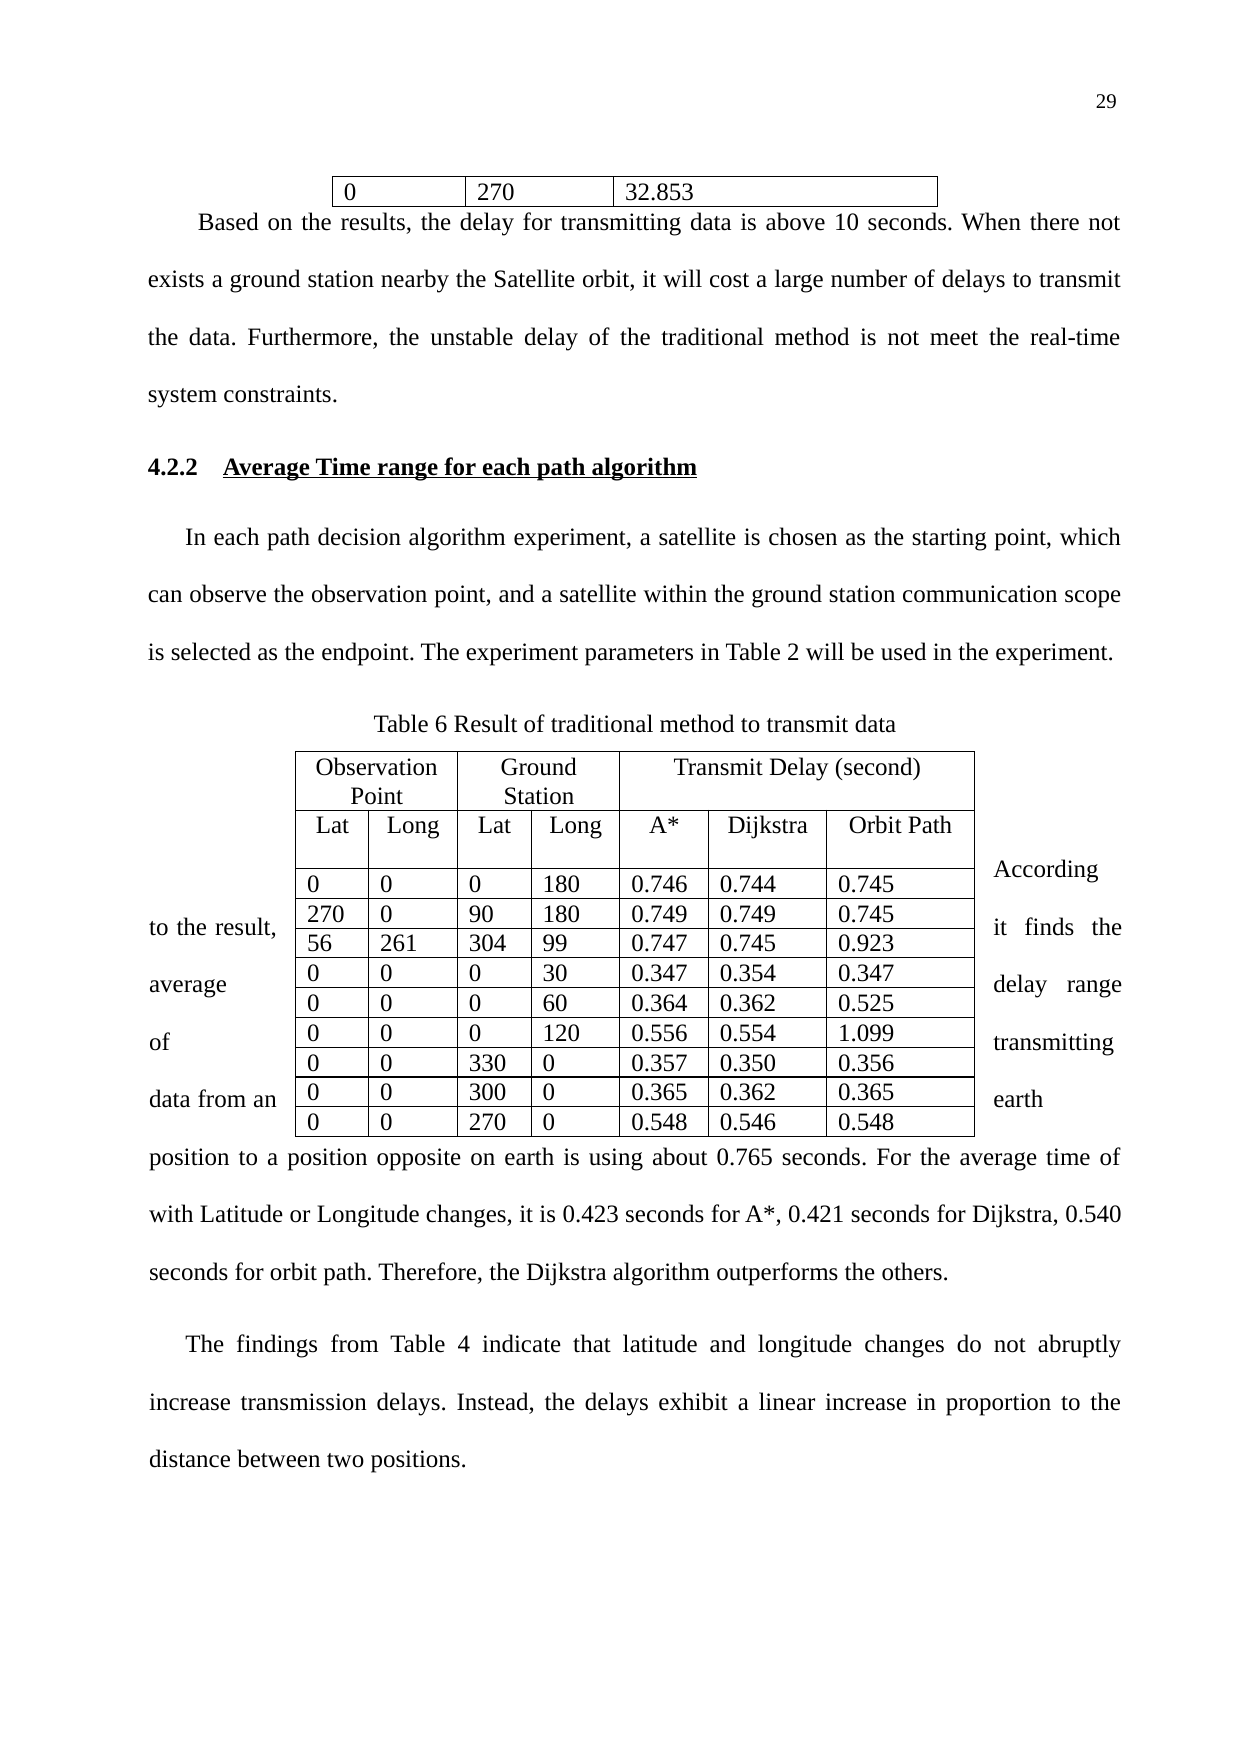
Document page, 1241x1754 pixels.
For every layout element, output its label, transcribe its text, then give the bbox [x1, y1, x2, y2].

table_cell 270 [296, 899, 368, 927]
table_cell 330 [458, 1048, 531, 1076]
text Based on the results, the delay for transmitting data is above 10 seconds. When there not exists a ground station nearby the Satellite orbit, it will cost a large number of delays to transmit the data. Furthermore, the unstable delay of the traditional method is not meet the real-time system constraints. [148, 207, 1122, 408]
table_cell 0.548 [620, 1107, 708, 1136]
table_cell 0 [369, 1078, 457, 1106]
table_cell 0.556 [620, 1018, 708, 1047]
table_cell 56 [296, 929, 368, 957]
table_cell Long [532, 811, 619, 868]
table_cell 180 [532, 869, 619, 898]
table_cell 0 [296, 958, 368, 987]
table_cell 0 [369, 958, 457, 987]
table_cell 60 [532, 988, 619, 1017]
table_cell 0 [296, 1048, 368, 1076]
table_cell 0.347 [620, 958, 708, 987]
table_header Observation Point [296, 752, 457, 809]
table_cell 300 [458, 1078, 531, 1106]
table_cell 0.749 [709, 899, 826, 927]
table_cell 0.747 [620, 929, 708, 957]
table_cell 0 [458, 869, 531, 898]
table_cell 0.745 [709, 929, 826, 957]
table_cell 0.744 [709, 869, 826, 898]
table_cell Dijkstra [709, 811, 826, 868]
table_cell 90 [458, 899, 531, 927]
table_cell 0.357 [620, 1048, 708, 1076]
table_cell 0 [333, 177, 465, 206]
table_cell 0.354 [709, 958, 826, 987]
table_cell 270 [458, 1107, 531, 1136]
text Table 6 Result of traditional method to transmit data [148, 709, 1122, 738]
table_cell Long [369, 811, 457, 868]
table_cell Lat [296, 811, 368, 868]
table_cell 0.548 [827, 1107, 974, 1136]
table_cell 0.923 [827, 929, 974, 957]
text The findings from Table 4 indicate that latitude and longitude changes do not abruptly increase transmission delays. Instead, the delays exhibit a linear increase in proportion to the distance between two positions. [149, 1329, 1122, 1473]
subtitle Average Time range for each path algorithm [148, 452, 1122, 481]
table_cell Orbit Path [827, 811, 974, 868]
table_cell 0.525 [827, 988, 974, 1017]
table_cell 0 [369, 1018, 457, 1047]
table_cell 0 [369, 899, 457, 927]
table_cell 32.853 [614, 177, 937, 206]
table_cell 0 [369, 869, 457, 898]
table_cell 0 [296, 869, 368, 898]
table_cell 0.749 [620, 899, 708, 927]
table_cell 0.356 [827, 1048, 974, 1076]
table_cell 120 [532, 1018, 619, 1047]
text According to the result, it finds the average delay range of transmitting data from an earth position to a position opposite on earth is using about 0.765 seconds. For the average time of with Latitude or Longitude changes, it is 0.423 seconds for A*, 0.421 seconds for Dijkstra, 0.540 seconds for orbit path. Therefore, the Dijkstra algorithm outperforms the others. [149, 854, 1122, 1286]
table_cell 0 [369, 988, 457, 1017]
table_cell 0.746 [620, 869, 708, 898]
table_cell 30 [532, 958, 619, 987]
table_cell 0 [458, 1018, 531, 1047]
table_cell 0 [369, 1048, 457, 1076]
table_cell 0.745 [827, 899, 974, 927]
table_cell 0.347 [827, 958, 974, 987]
table_header Transmit Delay (second) [620, 752, 974, 809]
text In each path decision algorithm experiment, a satellite is chosen as the starting point, which can observe the observation point, and a satellite within the ground station communication scope is selected as the endpoint. The experiment parameters in Table 2 will be used in the experiment. [148, 522, 1122, 666]
table_cell 99 [532, 929, 619, 957]
table_cell 0.362 [709, 1078, 826, 1106]
table_cell 180 [532, 899, 619, 927]
table_cell 1.099 [827, 1018, 974, 1047]
table_cell 0 [296, 1107, 368, 1136]
table_cell 0 [296, 988, 368, 1017]
table_header Ground Station [458, 752, 619, 809]
table_cell 0 [532, 1078, 619, 1106]
table_cell 0.546 [709, 1107, 826, 1136]
table_cell 0 [532, 1107, 619, 1136]
table_cell 0.365 [620, 1078, 708, 1106]
table_cell 261 [369, 929, 457, 957]
table_cell 0.745 [827, 869, 974, 898]
table_cell 0 [369, 1107, 457, 1136]
table_cell 304 [458, 929, 531, 957]
table_cell 270 [466, 177, 613, 206]
table_cell 0.364 [620, 988, 708, 1017]
table_cell 0.350 [709, 1048, 826, 1076]
table_cell A* [620, 811, 708, 868]
table_cell 0 [532, 1048, 619, 1076]
table_cell 0.365 [827, 1078, 974, 1106]
table_cell 0.554 [709, 1018, 826, 1047]
table_cell 0 [458, 988, 531, 1017]
table_cell 0.362 [709, 988, 826, 1017]
table_cell 0 [296, 1018, 368, 1047]
table_cell Lat [458, 811, 531, 868]
table_cell 0 [296, 1078, 368, 1106]
table_cell 0 [458, 958, 531, 987]
